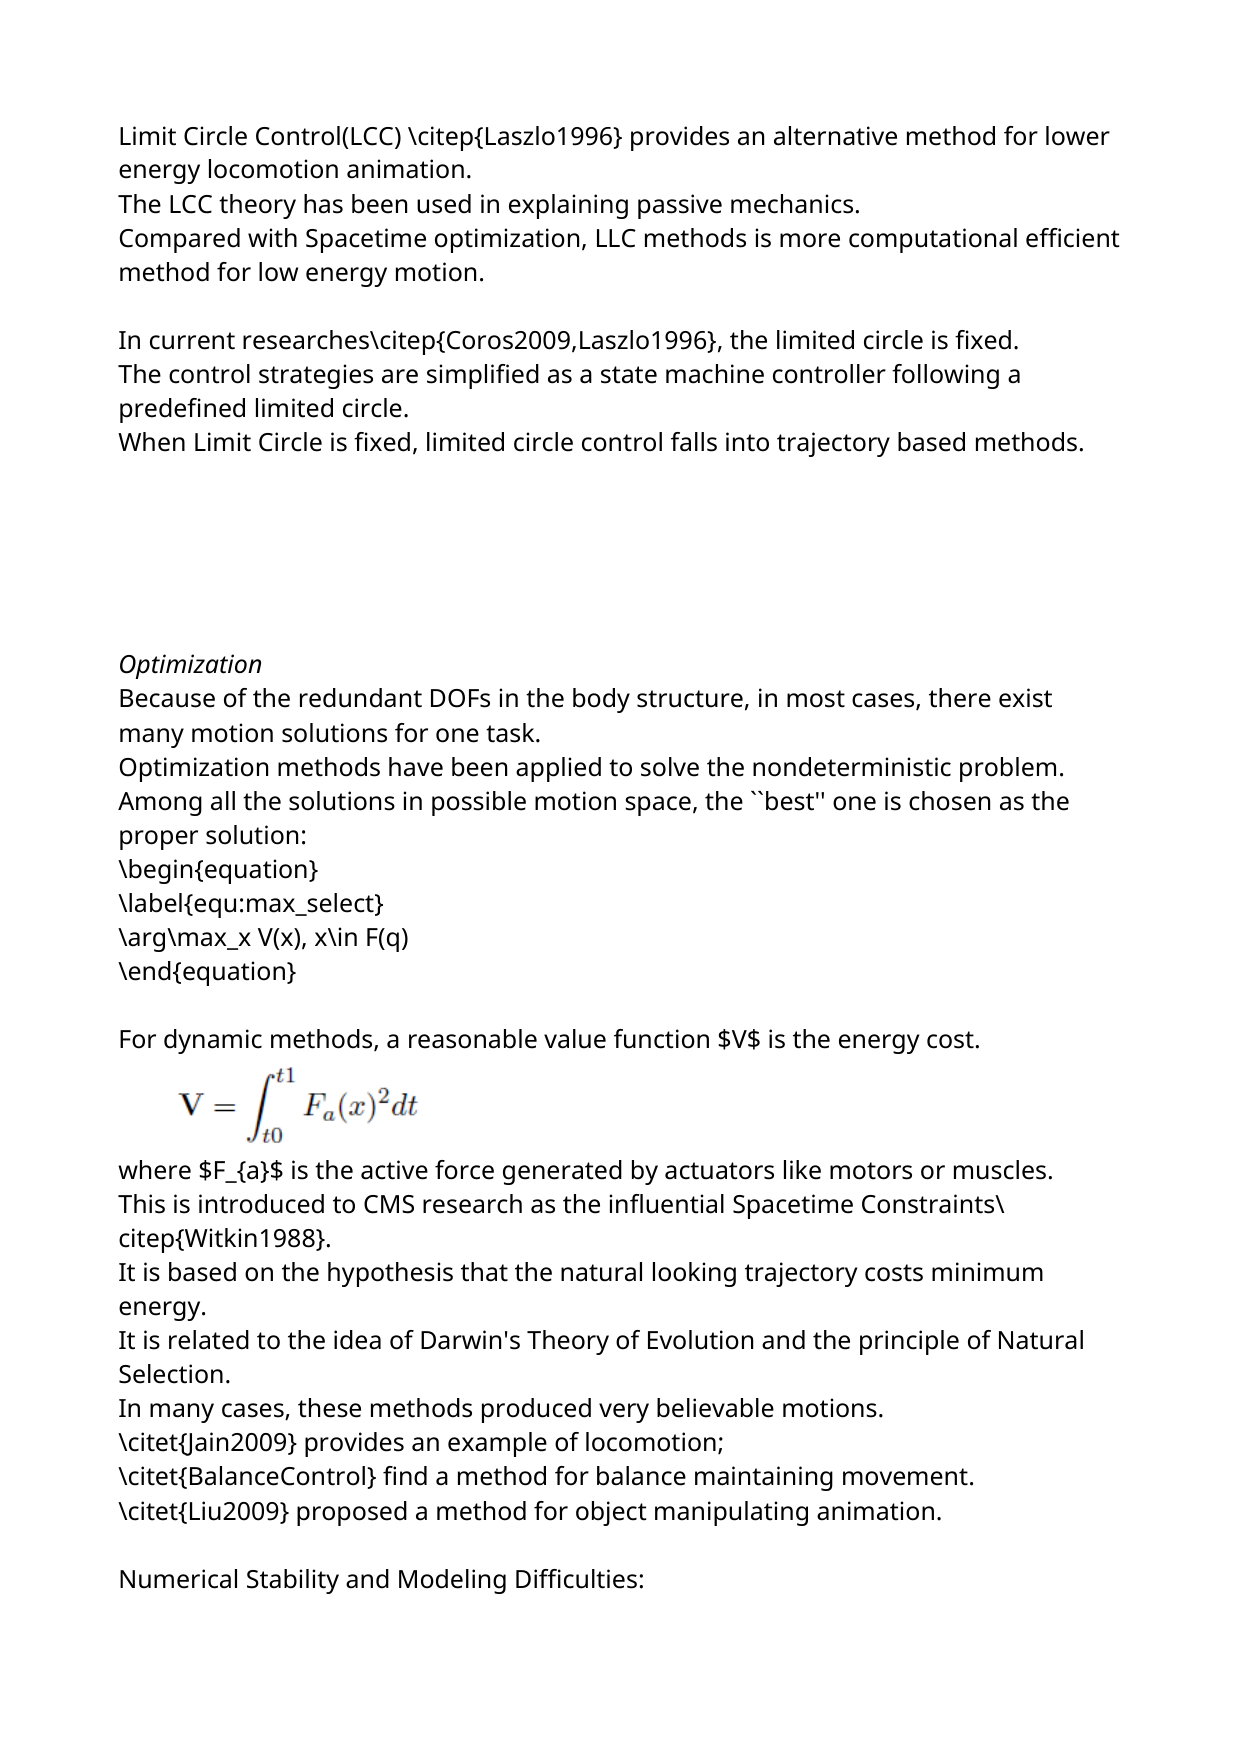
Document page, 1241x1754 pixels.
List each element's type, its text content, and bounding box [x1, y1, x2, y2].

text Because of the redundant DOFs in the body structure, in most cases, there exist many motion solutions for one task. [118, 681, 1122, 749]
text The LCC theory has been used in explaining passive mechanics. [118, 186, 1122, 220]
text \citet{BalanceControl} find a method for balance maintaining movement. [118, 1459, 1122, 1493]
text Optimization methods have been applied to solve the nondeterministic problem. [118, 749, 1122, 783]
text \begin{equation} [118, 851, 1122, 886]
text \citet{Liu2009} proposed a method for object manipulating animation. [118, 1493, 1122, 1527]
text It is related to the idea of 's Theory of Evolution and the principle of Natural Selection. [118, 1323, 1122, 1391]
text Compared with Spacetime optimization, LLC methods is more computational efficient method for low energy motion. [118, 220, 1122, 288]
text In current researches\citep{Coros2009,Laszlo1996}, the limited circle is fixed. [118, 322, 1122, 357]
text Among all the solutions in possible motion space, the ``best'' one is chosen as the proper solution: [118, 783, 1122, 851]
text where $F_{a}$ is the active force generated by actuators like motors or muscles. [118, 1152, 1122, 1187]
text Optimization [118, 647, 1122, 681]
text For dynamic methods, a reasonable value function $V$ is the energy cost. [118, 1022, 1122, 1056]
text This is introduced to research as the influential Spacetime Constraints\citep{Witkin1988}. [118, 1187, 1122, 1255]
text \arg\max_x V(x), x\in F(q) [118, 919, 1122, 954]
text \end{equation} [118, 954, 1122, 988]
text When is fixed, limited circle control falls into trajectory based methods. [118, 425, 1122, 459]
text \label{equ:max_select} [118, 886, 1122, 919]
text \citet{Jain2009} provides an example of locomotion; [118, 1425, 1122, 1459]
text Control(LCC) \citep{Laszlo1996} provides an alternative method for lower energy locomotion animation. [118, 118, 1122, 186]
text It is based on the hypothesis that the natural looking trajectory costs minimum energy. [118, 1255, 1122, 1323]
text The control strategies are simplified as a state machine controller following a predefined limited circle. [118, 357, 1122, 425]
text Numerical Stability and Modeling Difficulties: [118, 1561, 1122, 1595]
text In many cases, these methods produced very believable motions. [118, 1391, 1122, 1425]
